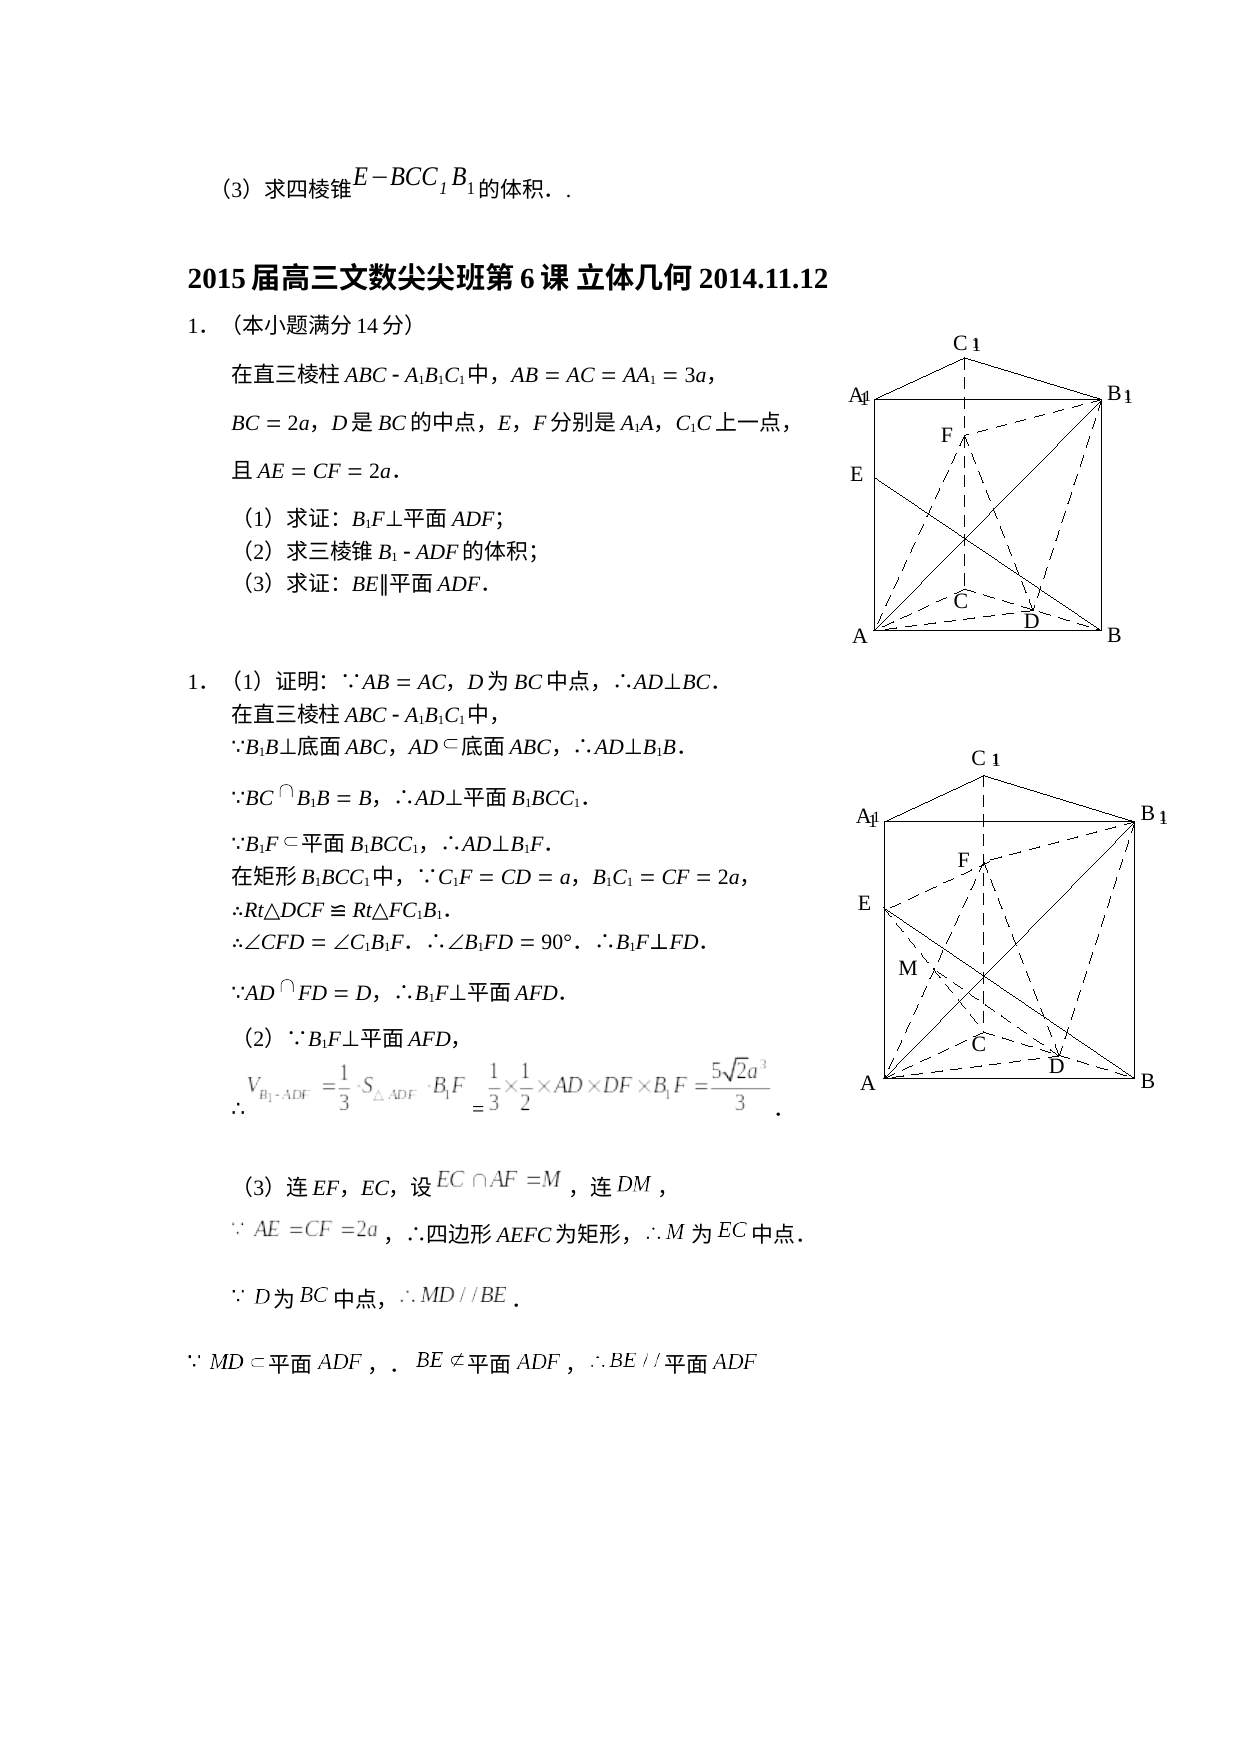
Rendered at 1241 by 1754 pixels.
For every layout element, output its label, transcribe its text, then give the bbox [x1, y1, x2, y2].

text 为中点，． [187, 1281, 1053, 1346]
text （3）求证：BE∥平面ADF． [187, 566, 1053, 599]
text ∴CFD C1B1F．∴B1FD 90°．∴B1F⊥FD． [187, 924, 1053, 956]
text 1．（1）证明：∵AB AC，D为BC中点，∴AD⊥BC． [187, 664, 1053, 696]
text 平面，．平面，平面 [187, 1346, 1053, 1411]
text ∵ADFD D，∴B1F⊥平面AFD． [187, 956, 1053, 1021]
text 在直三棱柱ABC A1B1C1中， [187, 696, 1053, 729]
text ∵BCB1B B，∴AD⊥平面B1BCC1． [187, 761, 1053, 826]
text 在直三棱柱ABC A1B1中，AB AC AA1 ， [187, 356, 1053, 389]
text 1．（本小题满分14分） [187, 308, 1053, 340]
text ∵B1B⊥底面ABC，AD底面ABC，∴AD⊥B1B． [187, 729, 1053, 761]
text BC 2a，D是BC的中点，E，F分别是A，C上一点， [187, 404, 1053, 437]
text 在矩形B1BCC1中，∵C1F CD a，B1C1 CF 2a， [187, 859, 1053, 891]
text ∵B1F平面B1BCC1，∴AD⊥B1F． [187, 826, 1053, 859]
text （3）连EF，EC，设，连， [187, 1151, 1053, 1216]
text （2）求三棱锥B1 ADF的体积； [187, 534, 1053, 566]
text ∴Rt△DCF ≌ Rt△FC1B1． [187, 891, 1053, 924]
text 且AE CF 2a． [187, 453, 1053, 485]
text ，∴四边形AEFC为矩形，为中点． [187, 1216, 1053, 1281]
text （2）∵B1F⊥平面AFD， [187, 1021, 1053, 1054]
text ∴=． [187, 1054, 1053, 1151]
text 2015届高三文数尖尖班第6课 立体几何2014.11.12 [187, 243, 1053, 308]
text （3）求四棱锥的体积．. [187, 162, 1053, 227]
text （1）求证：B1F⊥平面ADF； [187, 501, 1053, 534]
